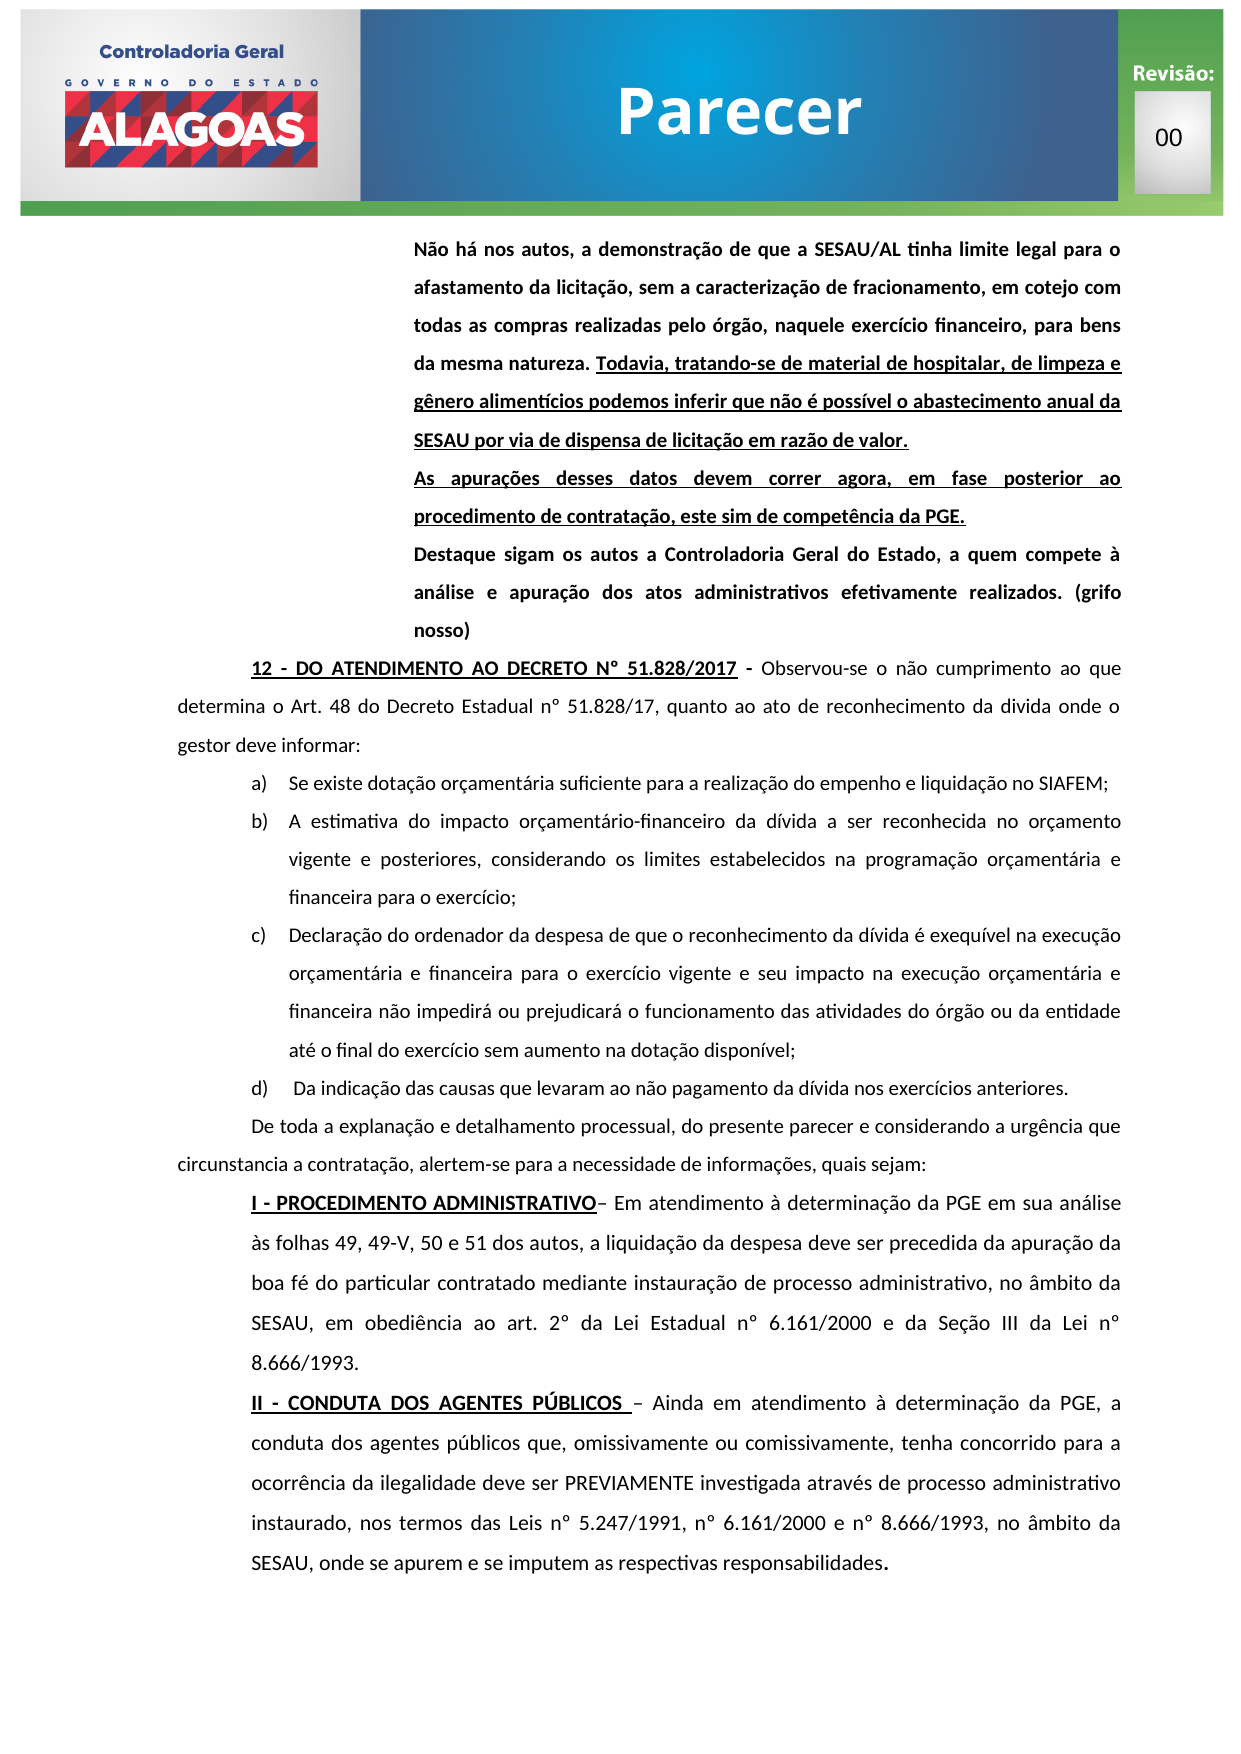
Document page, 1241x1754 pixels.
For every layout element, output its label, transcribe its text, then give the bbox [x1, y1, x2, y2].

text Não há nos autos, a demonstração de que a SESAU/AL tinha limite legal para o afastamento da licitação, sem a caracterização de fracionamento, em cotejo com todas as compras realizadas pelo órgão, naquele exercício financeiro, para bens da mesma natureza. Todavia, tratando-se de material de hospitalar, de limpeza e gênero alimentícios podemos inferir que não é possível o abastecimento anual da SESAU por via de dispensa de licitação em razão de valor. [413, 236, 1122, 410]
text As apurações desses datos devem correr agora, em fase posterior ao procedimento de contratação, este sim de competência da PGE. [413, 488, 1122, 528]
text 12 - DO ATENDIMENTO AO DECRETO Nº 51.828/2017 - Observou-se o não cumprimento ao que determina o Art. 48 do Decreto Estadual nº 51.828/17, quanto ao ato de reconhecimento da divida onde o gestor deve informar: [177, 656, 1122, 757]
text Destaque sigam os autos a Controladoria Geral do Estado, a quem compete à análise e apuração dos atos administrativos efetivamente realizados. (grifo nosso) [413, 541, 1122, 643]
list Da indicação das causas que levaram ao não pagamento da dívida nos exercícios anteriores. [251, 1075, 1122, 1100]
picture [20, 9, 1224, 216]
text I - PROCEDIMENTO ADMINISTRATIVO– Em atendimento à determinação da PGE em sua análise às folhas 49, 49-V, 50 e 51 dos autos, a liquidação da despesa deve ser precedida da apuração da boa fé do particular contratado mediante instauração de processo administrativo, no âmbito da SESAU, em obediência ao art. 2º da Lei Estadual nº 6.161/2000 e da Seção III da Lei nº 8.666/1993. [251, 1189, 1122, 1376]
text Não há nos autos, a demonstração de que a SESAU/AL tinha limite legal para o afastamento da licitação, sem a caracterização de fracionamento, em cotejo com todas as compras realizadas pelo órgão, naquele exercício financeiro, para bens da mesma natureza. Todavia, tratando-se de material de hospitalar, de limpeza e gênero alimentícios podemos inferir que não é possível o abastecimento anual da SESAU por via de dispensa de licitação em razão de valor. [413, 411, 1122, 452]
list A estimativa do impacto orçamentário-financeiro da dívida a ser reconhecida no orçamento vigente e posteriores, considerando os limites estabelecidos na programação orçamentária e financeira para o exercício; [251, 808, 1122, 910]
text De toda a explanação e detalhamento processual, do presente parecer e considerando a urgência que circunstancia a contratação, alertem-se para a necessidade de informações, quais sejam: [177, 1113, 1122, 1177]
list Se existe dotação orçamentária suficiente para a realização do empenho e liquidação no SIAFEM; [251, 770, 1122, 795]
text As apurações desses datos devem correr agora, em fase posterior ao procedimento de contratação, este sim de competência da PGE. [413, 465, 1122, 487]
text II - CONDUTA DOS AGENTES PÚBLICOS – Ainda em atendimento à determinação da PGE, a conduta dos agentes públicos que, omissivamente ou comissivamente, tenha concorrido para a ocorrência da ilegalidade deve ser PREVIAMENTE investigada através de processo administrativo instaurado, nos termos das Leis nº 5.247/1991, nº 6.161/2000 e nº 8.666/1993, no âmbito da SESAU, onde se apurem e se imputem as respectivas responsabilidades. [251, 1389, 1122, 1576]
list Declaração do ordenador da despesa de que o reconhecimento da dívida é exequível na execução orçamentária e financeira para o exercício vigente e seu impacto na execução orçamentária e financeira não impedirá ou prejudicará o funcionamento das atividades do órgão ou da entidade até o final do exercício sem aumento na dotação disponível; [251, 922, 1122, 1062]
